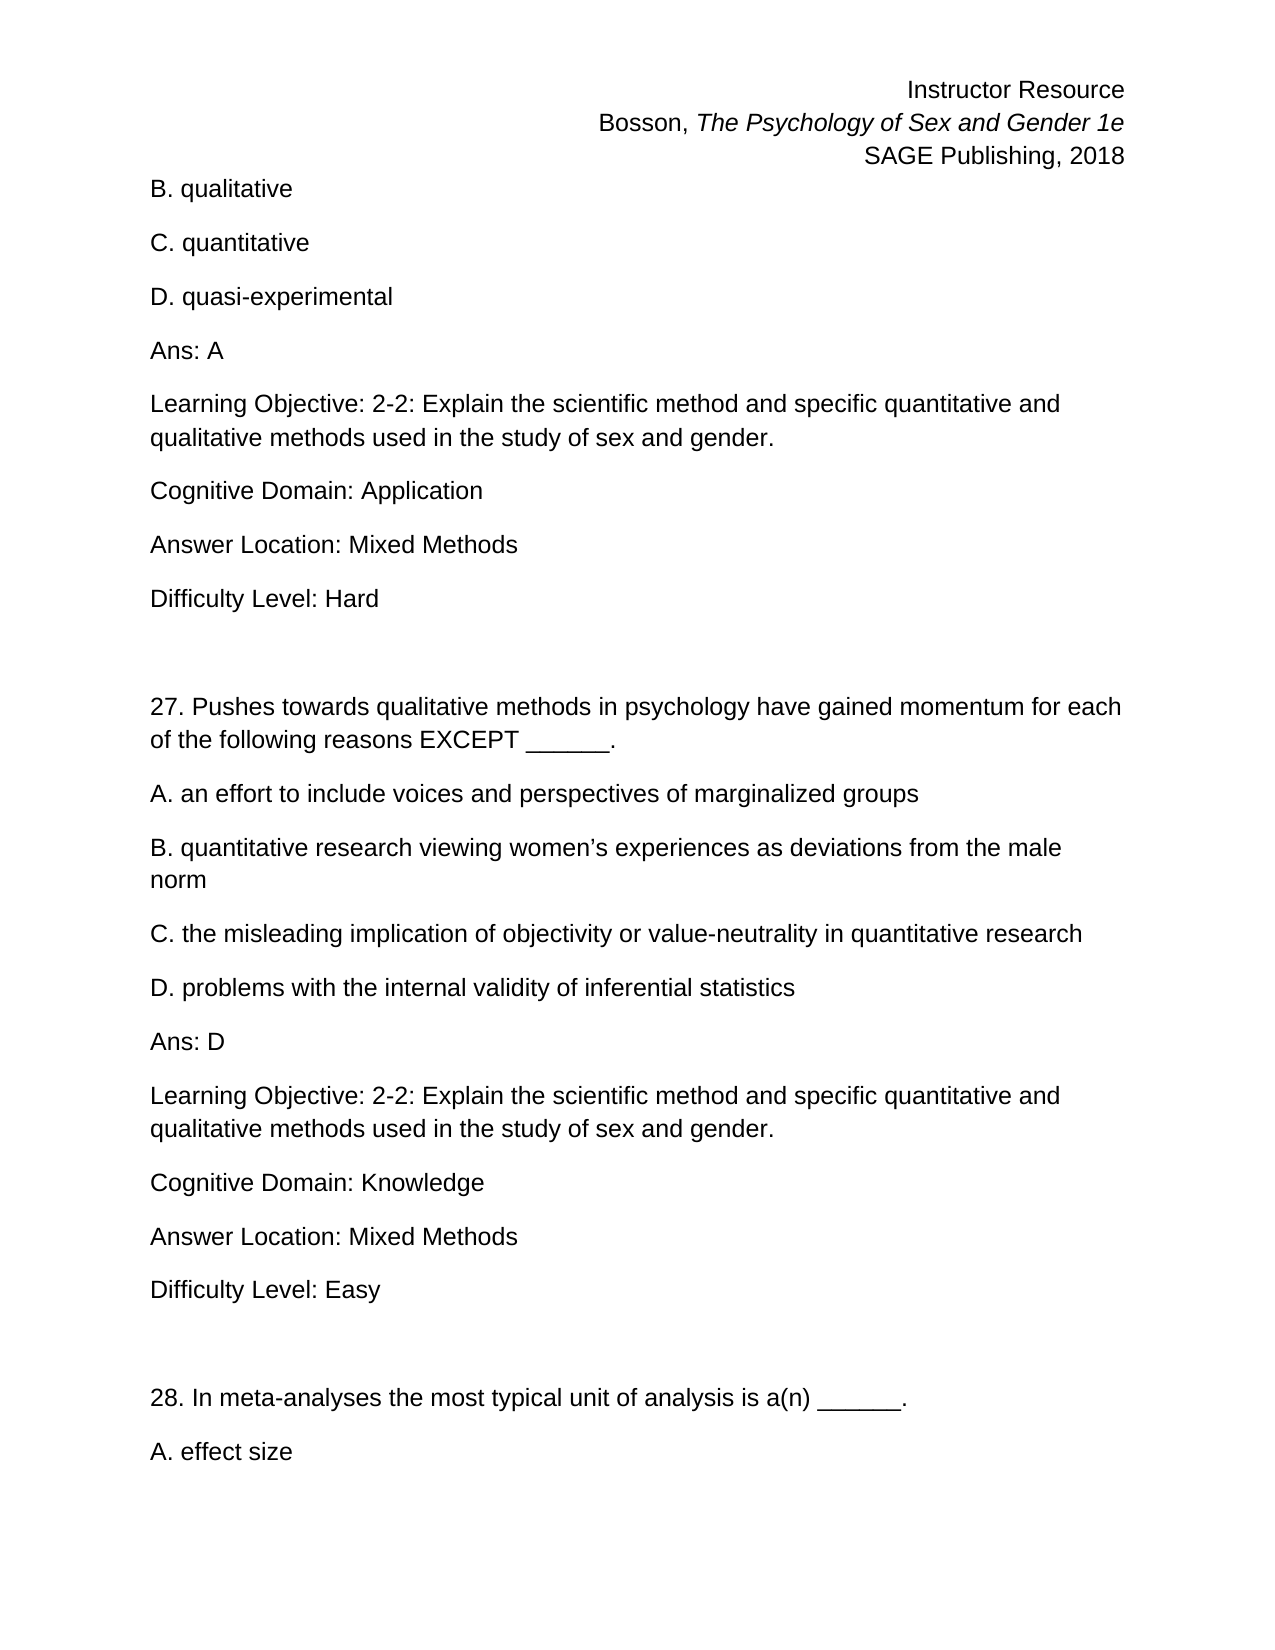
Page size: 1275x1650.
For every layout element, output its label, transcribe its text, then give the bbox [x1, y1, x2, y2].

text B. qualitative [150, 174, 1125, 203]
text Cognitive Domain: Application [150, 476, 1125, 505]
text Ans: A [150, 336, 1125, 364]
text A. an effort to include voices and perspectives of marginalized groups [150, 779, 1125, 807]
text Difficulty Level: Easy [150, 1276, 1125, 1304]
text B. quantitative research viewing women’s experiences as deviations from the male norm [150, 832, 1125, 894]
text D. quasi-experimental [150, 282, 1125, 311]
text Answer Location: Mixed Methods [150, 1222, 1125, 1250]
text C. the misleading implication of objectivity or value-neutrality in quantitative research [150, 919, 1125, 948]
text 27. Pushes towards qualitative methods in psychology have gained momentum for each of the following reasons EXCEPT ______. [150, 692, 1125, 753]
text Answer Location: Mixed Methods [150, 530, 1125, 559]
text A. effect size [150, 1437, 1125, 1466]
text 28. In meta-analyses the most typical unit of analysis is a(n) ______. [150, 1383, 1125, 1412]
text Cognitive Domain: Knowledge [150, 1168, 1125, 1197]
text Learning Objective: 2-2: Explain the scientific method and specific quantitative and qualitative methods used in the study of sex and gender. [150, 1081, 1125, 1143]
text D. problems with the internal validity of inferential statistics [150, 973, 1125, 1002]
text Ans: D [150, 1027, 1125, 1056]
text C. quantitative [150, 228, 1125, 257]
text Learning Objective: 2-2: Explain the scientific method and specific quantitative and qualitative methods used in the study of sex and gender. [150, 389, 1125, 451]
text Difficulty Level: Hard [150, 584, 1125, 613]
